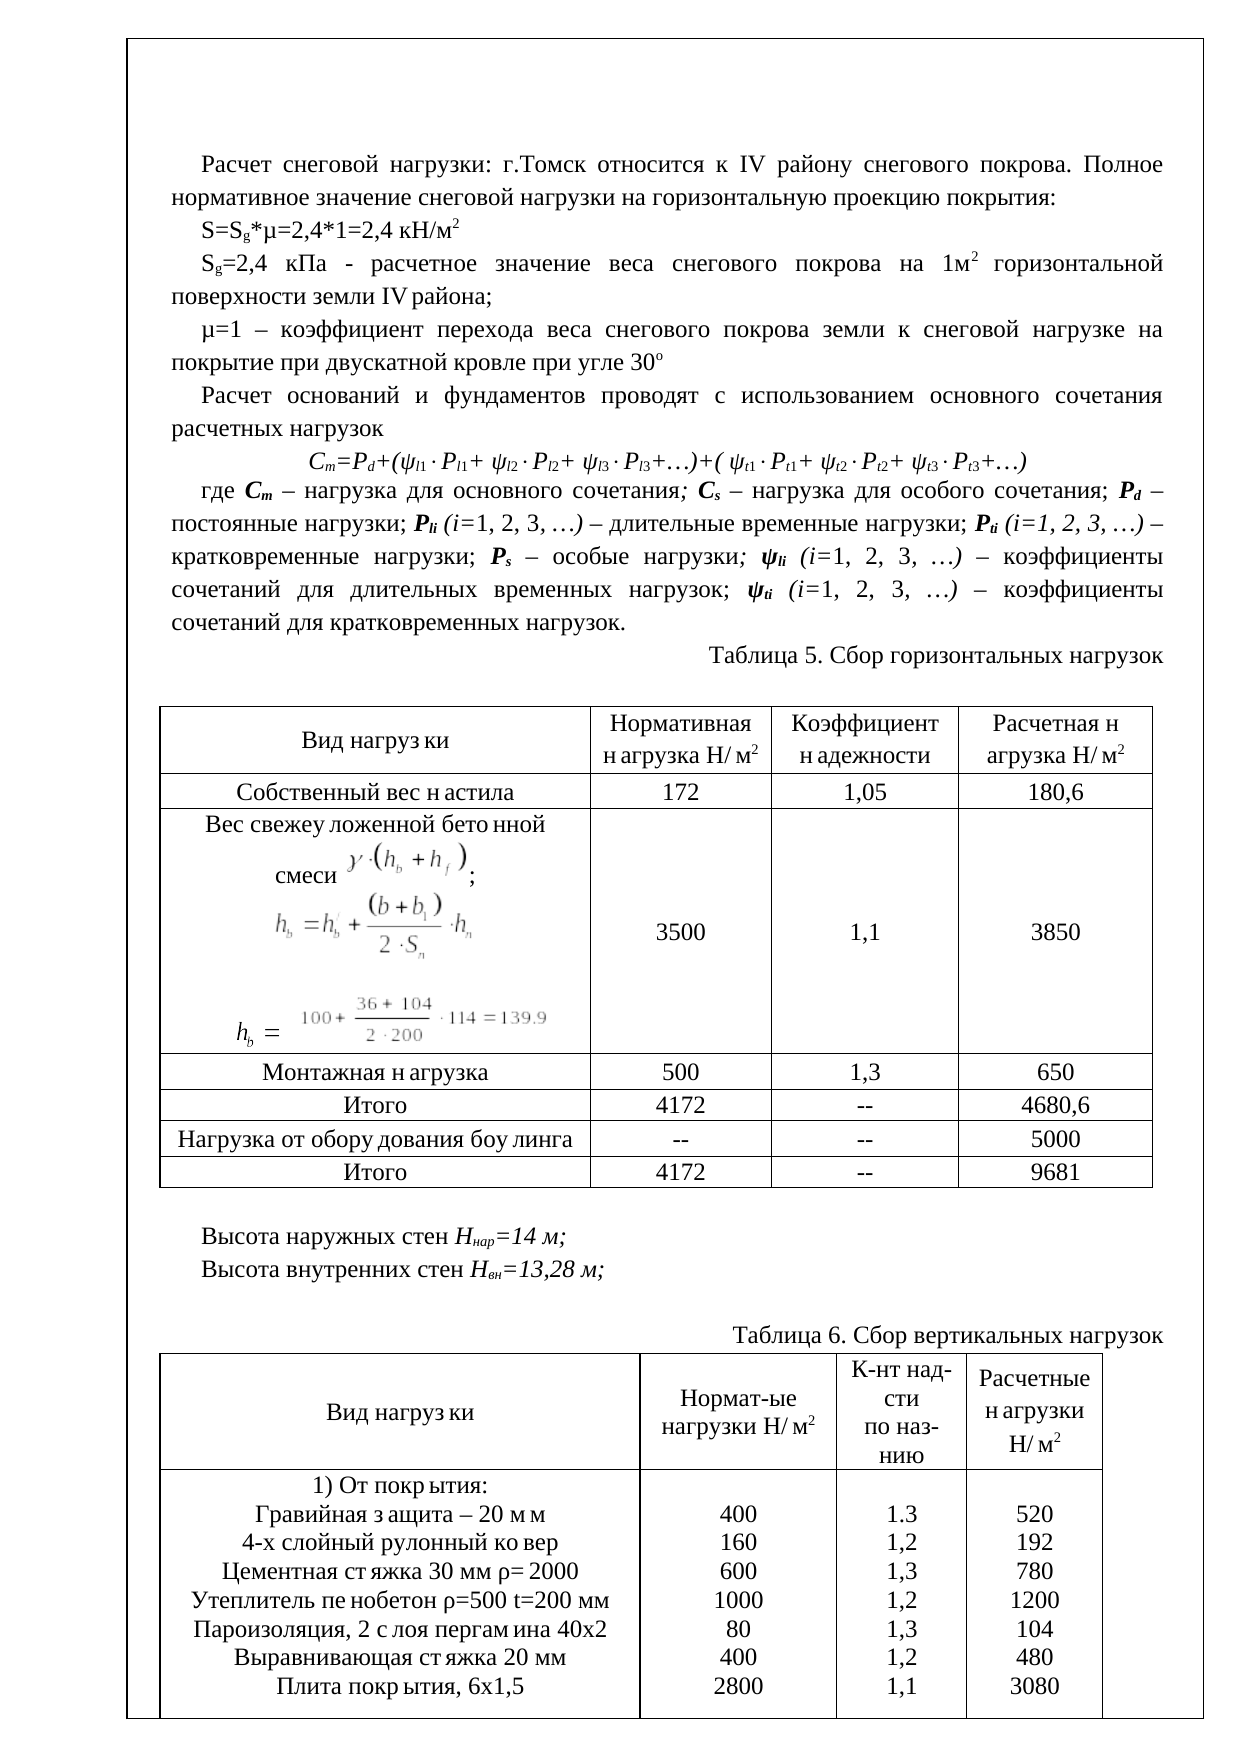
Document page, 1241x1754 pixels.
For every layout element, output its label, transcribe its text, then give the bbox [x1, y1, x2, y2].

table_cell 650 [959, 1054, 1152, 1089]
table_cell Собственный вес н астила [161, 774, 590, 808]
text Таблица 5. Сбор горизонтальных нагрузок [171, 640, 1163, 668]
text Sg=2,4 кПа - расчетное значение веса снегового покрова на 1м2 горизонтальной поверхности земли IV района; [171, 248, 1163, 309]
table_cell -- [772, 1157, 958, 1187]
table_cell 1,1 [772, 809, 958, 1053]
table_cell 1,3 [772, 1054, 958, 1089]
table_header Расчетная н агрузка Н/ м2 [959, 707, 1152, 773]
table_header Расчетные н агрузки Н/ м2 [967, 1354, 1102, 1469]
table_header Коэффициент н адежности [772, 707, 958, 773]
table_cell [837, 1470, 966, 1717]
text S=Sg*µ=2,4*1=2,4 кН/м2 [171, 215, 1163, 243]
table_cell 180,6 [959, 774, 1152, 808]
table_cell 500 [591, 1054, 771, 1089]
text Таблица 6. Сбор вертикальных нагрузок [171, 1320, 1163, 1348]
table_cell 3500 [591, 809, 771, 1053]
table_header Вид нагруз ки [161, 1354, 639, 1469]
table_cell 4172 [591, 1157, 771, 1187]
text Расчет снеговой нагрузки: г.Томск относится к IV району снегового покрова. Полное нормативное значение снеговой нагрузки на горизонтальную проекцию покрытия: [171, 149, 1163, 211]
table_cell 4172 [591, 1090, 771, 1120]
table_cell 172 [591, 774, 771, 808]
table_header К-нт над-сти по наз-нию [837, 1354, 966, 1469]
table_cell 4680,6 [959, 1090, 1152, 1120]
table_cell -- [772, 1121, 958, 1156]
table_cell Итого [161, 1157, 590, 1187]
text Расчет оснований и фундаментов проводят с использованием основного сочетания расчетных нагрузок [171, 380, 1163, 442]
table_header Нормативная н агрузка Н/ м2 [591, 707, 771, 773]
table_cell Итого [161, 1090, 590, 1120]
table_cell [967, 1470, 1102, 1717]
table_cell Нагрузка от обору дования боу линга [161, 1121, 590, 1156]
table_cell 1,05 [772, 774, 958, 808]
table_header Нормат-ые нагрузки Н/ м2 [641, 1354, 836, 1469]
table_cell 3850 [959, 809, 1152, 1053]
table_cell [641, 1470, 836, 1717]
table_cell Вес свежеу ложенной бето нной смеси ; [161, 809, 590, 1053]
text Сm=Pd+(ψl1Pl1+ ψl2Pl2+ ψl3Pl3+…)+( ψt1Pt1+ ψt2Pt2+ ψt3Pt3+…) [171, 446, 1163, 475]
table_cell 5000 [959, 1121, 1152, 1156]
table_cell -- [591, 1121, 771, 1156]
table_cell -- [772, 1090, 958, 1120]
table_header Вид нагруз ки [161, 707, 590, 773]
text µ=1 – коэффициент перехода веса снегового покрова земли к снеговой нагрузке на покрытие при двускатной кровле при угле 30о [171, 314, 1163, 376]
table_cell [161, 1470, 639, 1717]
text Высота наружных стен Ннар=14 м; [171, 1221, 1163, 1249]
text Высота внутренних стен Нвн=13,28 м; [171, 1254, 1163, 1282]
table_cell 9681 [959, 1157, 1152, 1187]
table_cell Монтажная н агрузка [161, 1054, 590, 1089]
text где Сm – нагрузка для основного сочетания; Сs – нагрузка для особого сочетания; Pd – постоянные нагрузки; Pli (i=1, 2, 3, …) – длительные временные нагрузки; Pti (i=1, 2, 3, …) – кратковременные нагрузки; Ps – особые нагрузки; ψli (i=1, 2, 3, …) – коэффициенты сочетаний для длительных временных нагрузок; ψti (i=1, 2, 3, …) – коэффициенты сочетаний для кратковременных нагрузок. [171, 475, 1163, 636]
